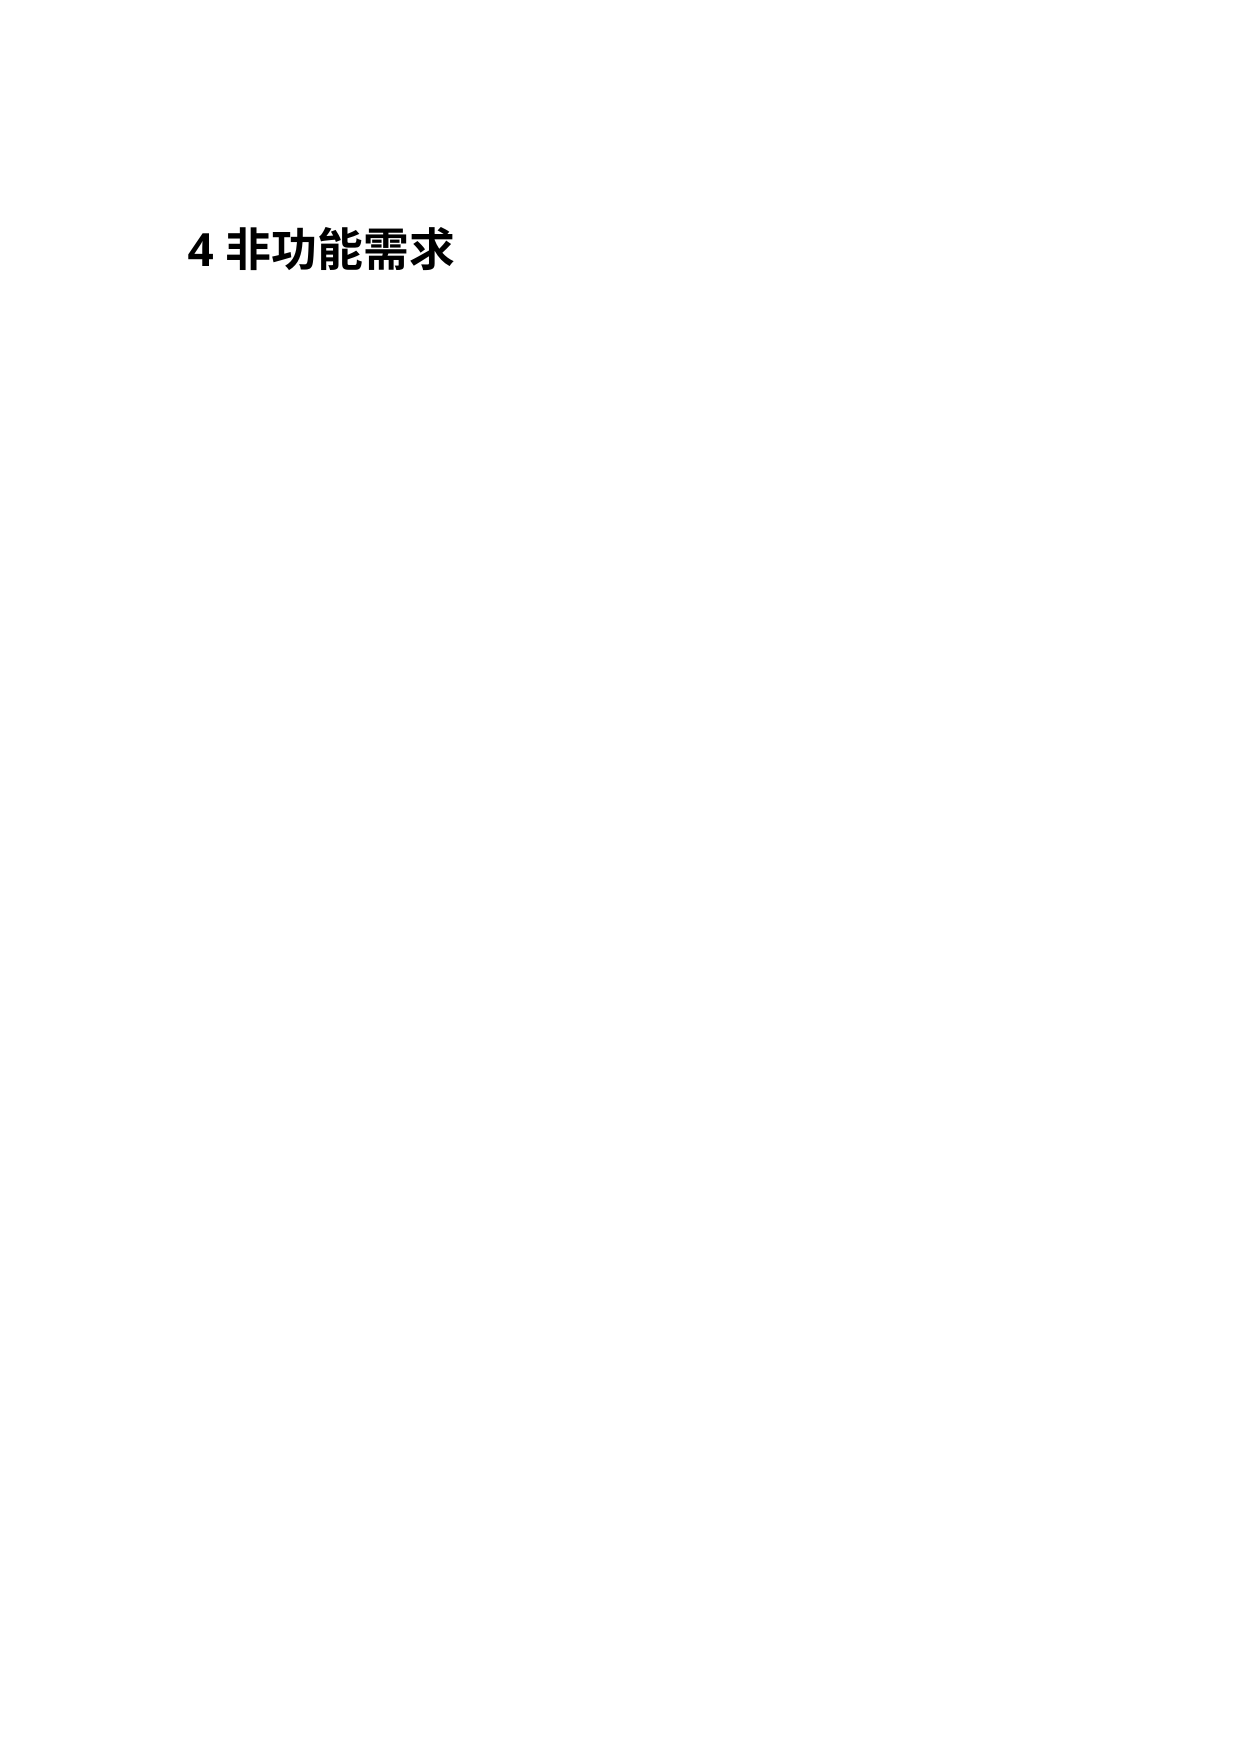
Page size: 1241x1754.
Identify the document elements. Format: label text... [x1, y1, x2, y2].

subtitle 4 非功能需求 [187, 197, 1053, 295]
